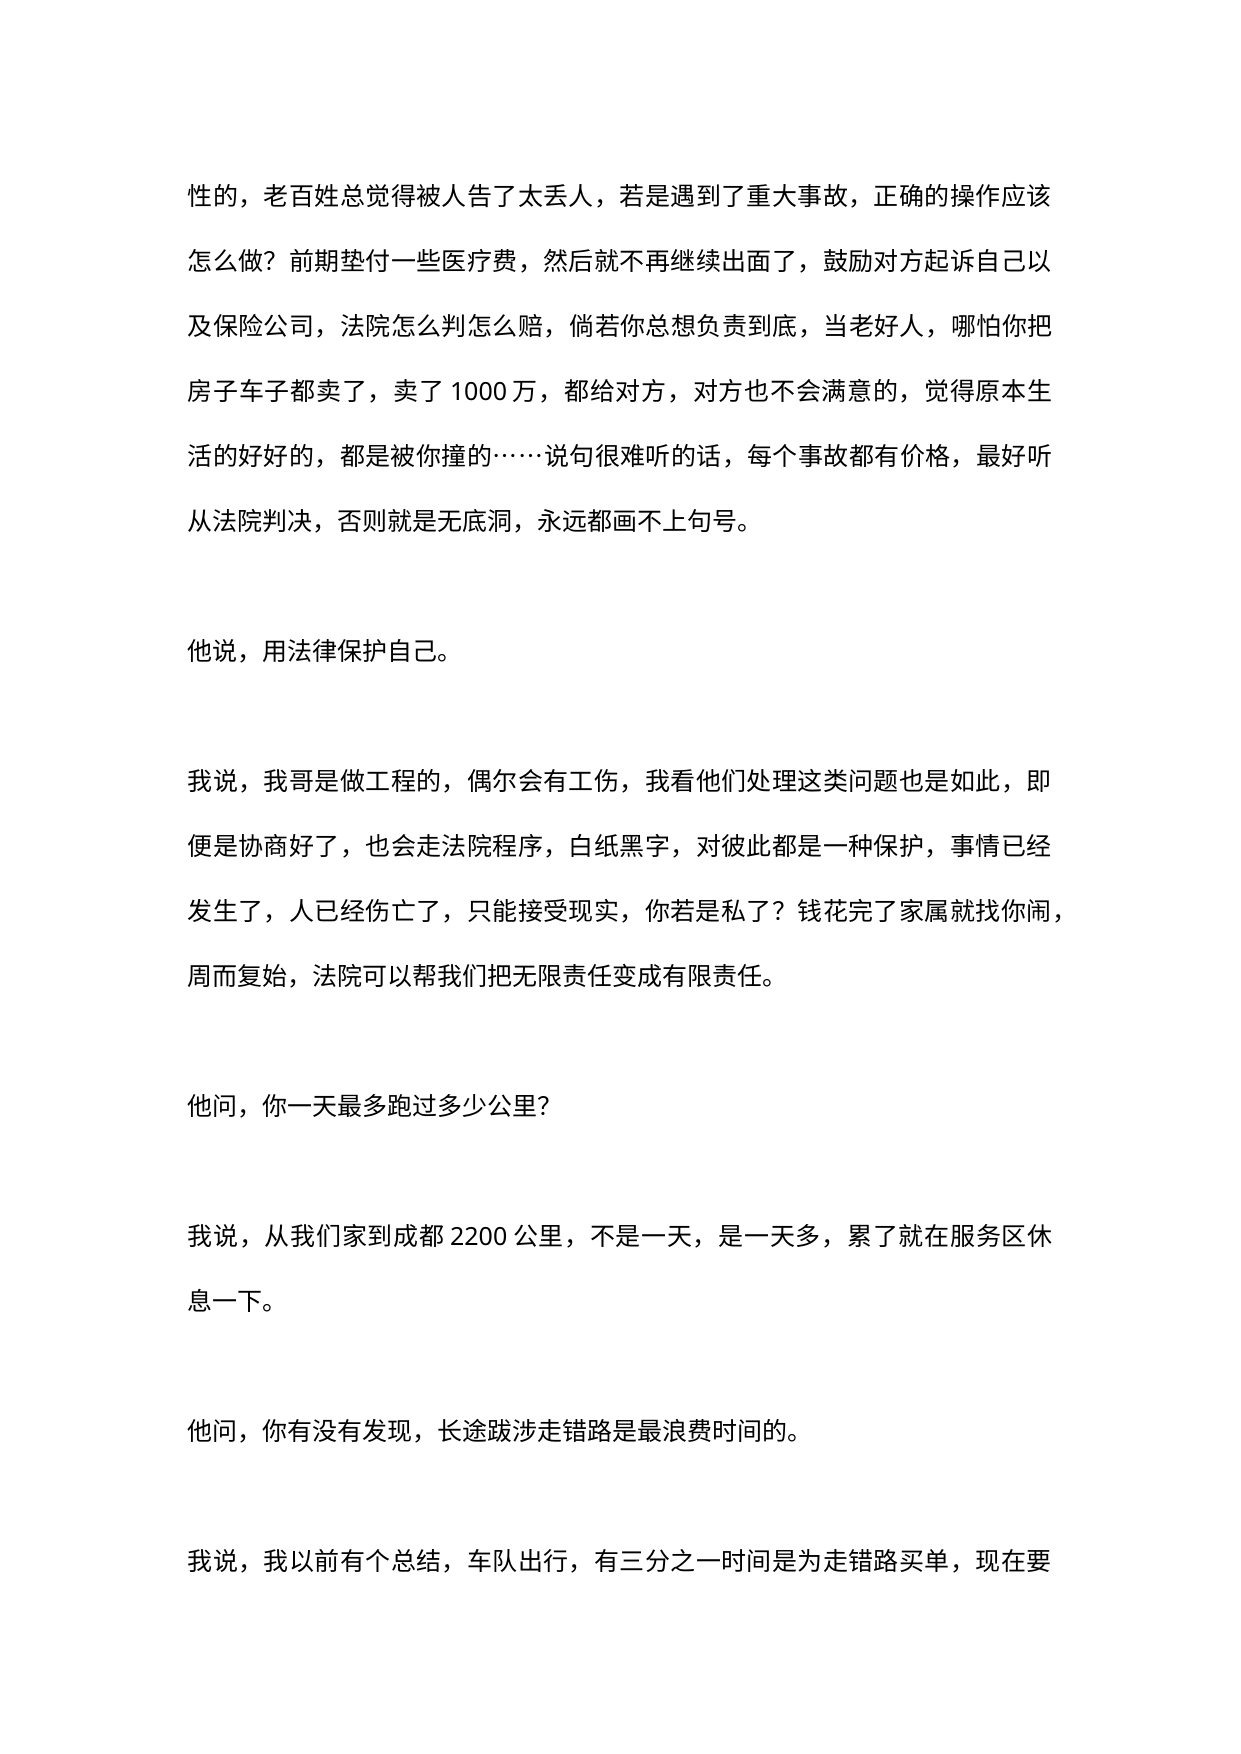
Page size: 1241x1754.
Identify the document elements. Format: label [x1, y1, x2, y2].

text [187, 162, 1053, 1592]
